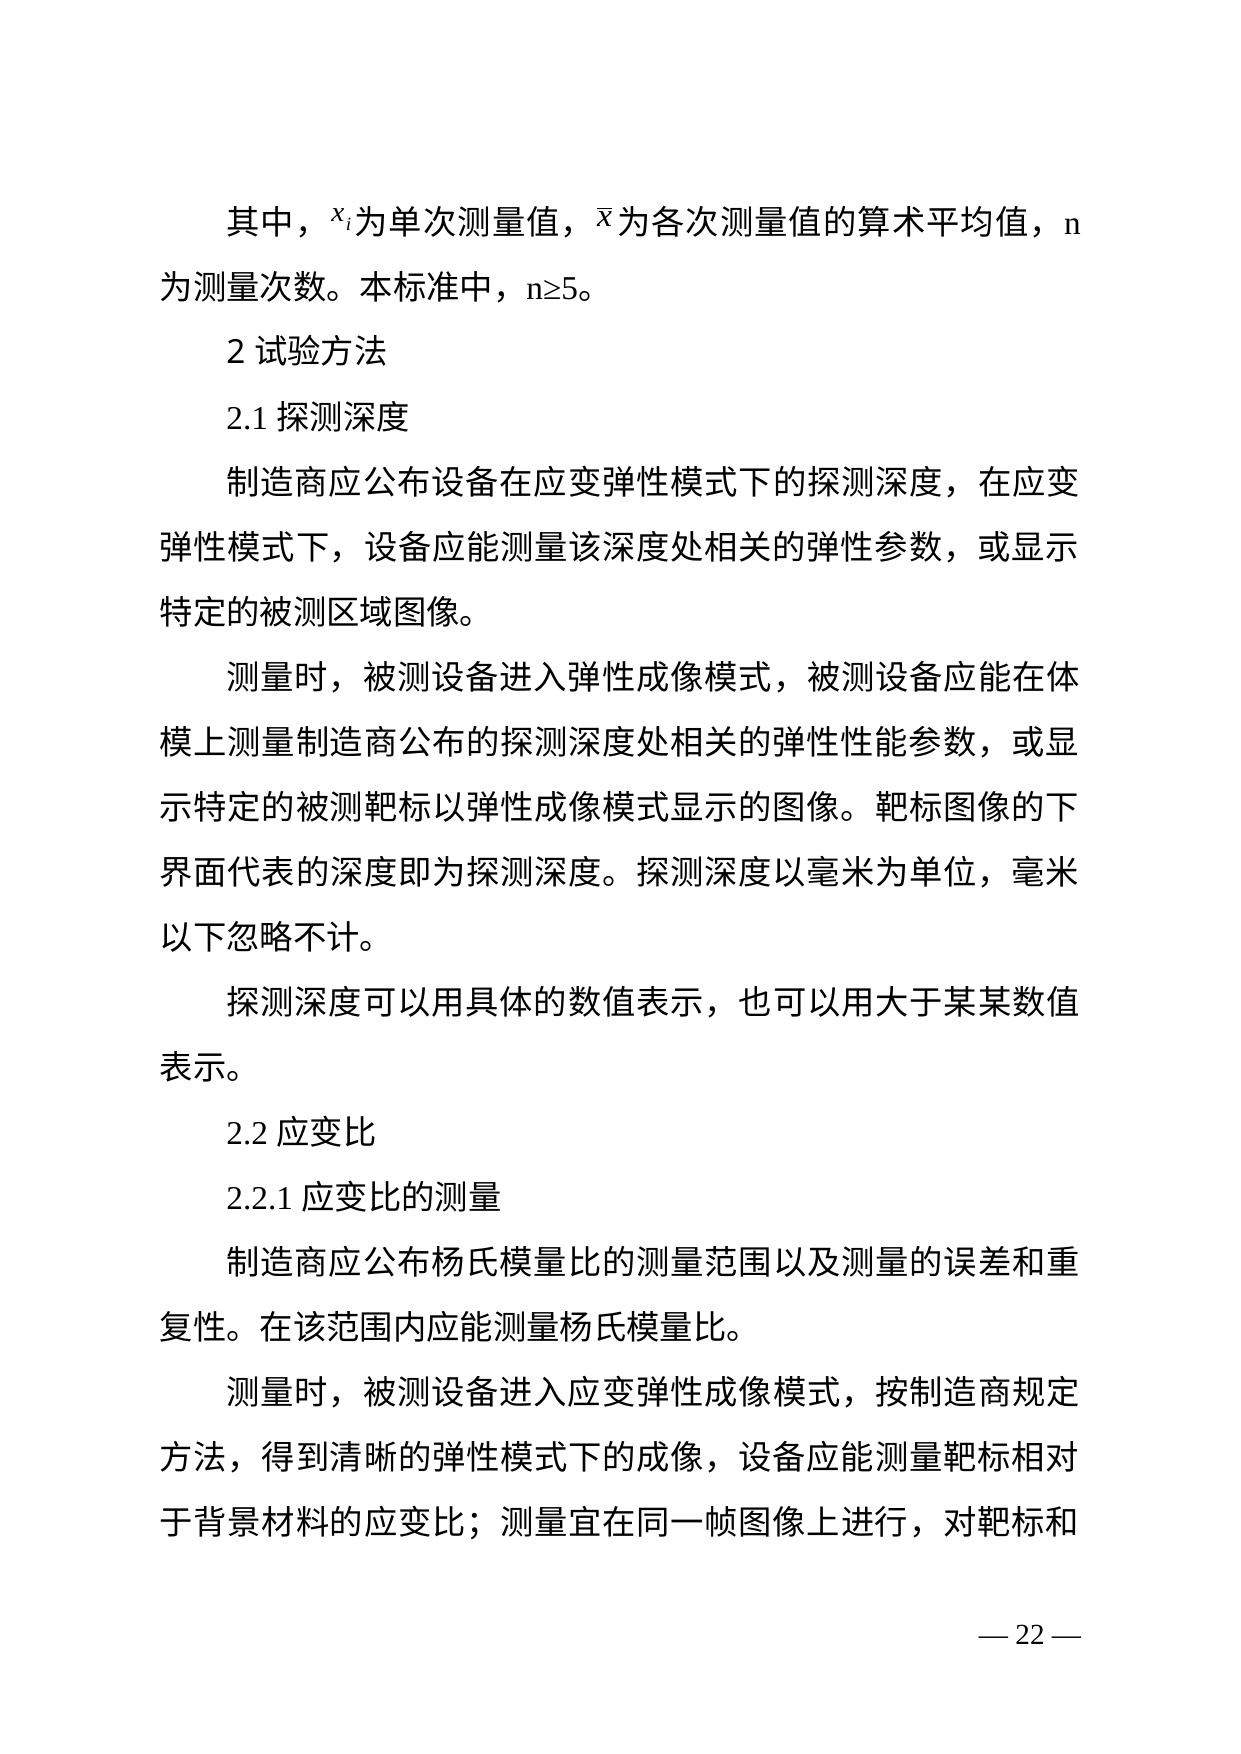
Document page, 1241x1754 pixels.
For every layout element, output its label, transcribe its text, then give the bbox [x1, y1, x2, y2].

text 制造商应公布设备在应变弹性模式下的探测深度，在应变弹性模式下，设备应能测量该深度处相关的弹性参数，或显示特定的被测区域图像。 [159, 447, 1081, 642]
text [159, 1357, 1081, 1552]
text 探测深度可以用具体的数值表示，也可以用大于某某数值表示。 [159, 967, 1081, 1097]
text 2.2 应变比 [159, 1097, 1081, 1162]
text 2.1 探测深度 [159, 382, 1081, 447]
text 2.2.1 应变比的测量 [159, 1162, 1081, 1227]
text 其中，为单次测量值，为各次测量值的算术平均值，n为测量次数。本标准中，n≥5。 [159, 187, 1081, 317]
text 测量时，被测设备进入弹性成像模式，被测设备应能在体模上测量制造商公布的探测深度处相关的弹性性能参数，或显示特定的被测靶标以弹性成像模式显示的图像。靶标图像的下界面代表的深度即为探测深度。探测深度以毫米为单位，毫米以下忽略不计。 [159, 642, 1081, 967]
list 2 试验方法 [226, 317, 1081, 382]
text 制造商应公布杨氏模量比的测量范围以及测量的误差和重复性。在该范围内应能测量杨氏模量比。 [159, 1227, 1081, 1357]
